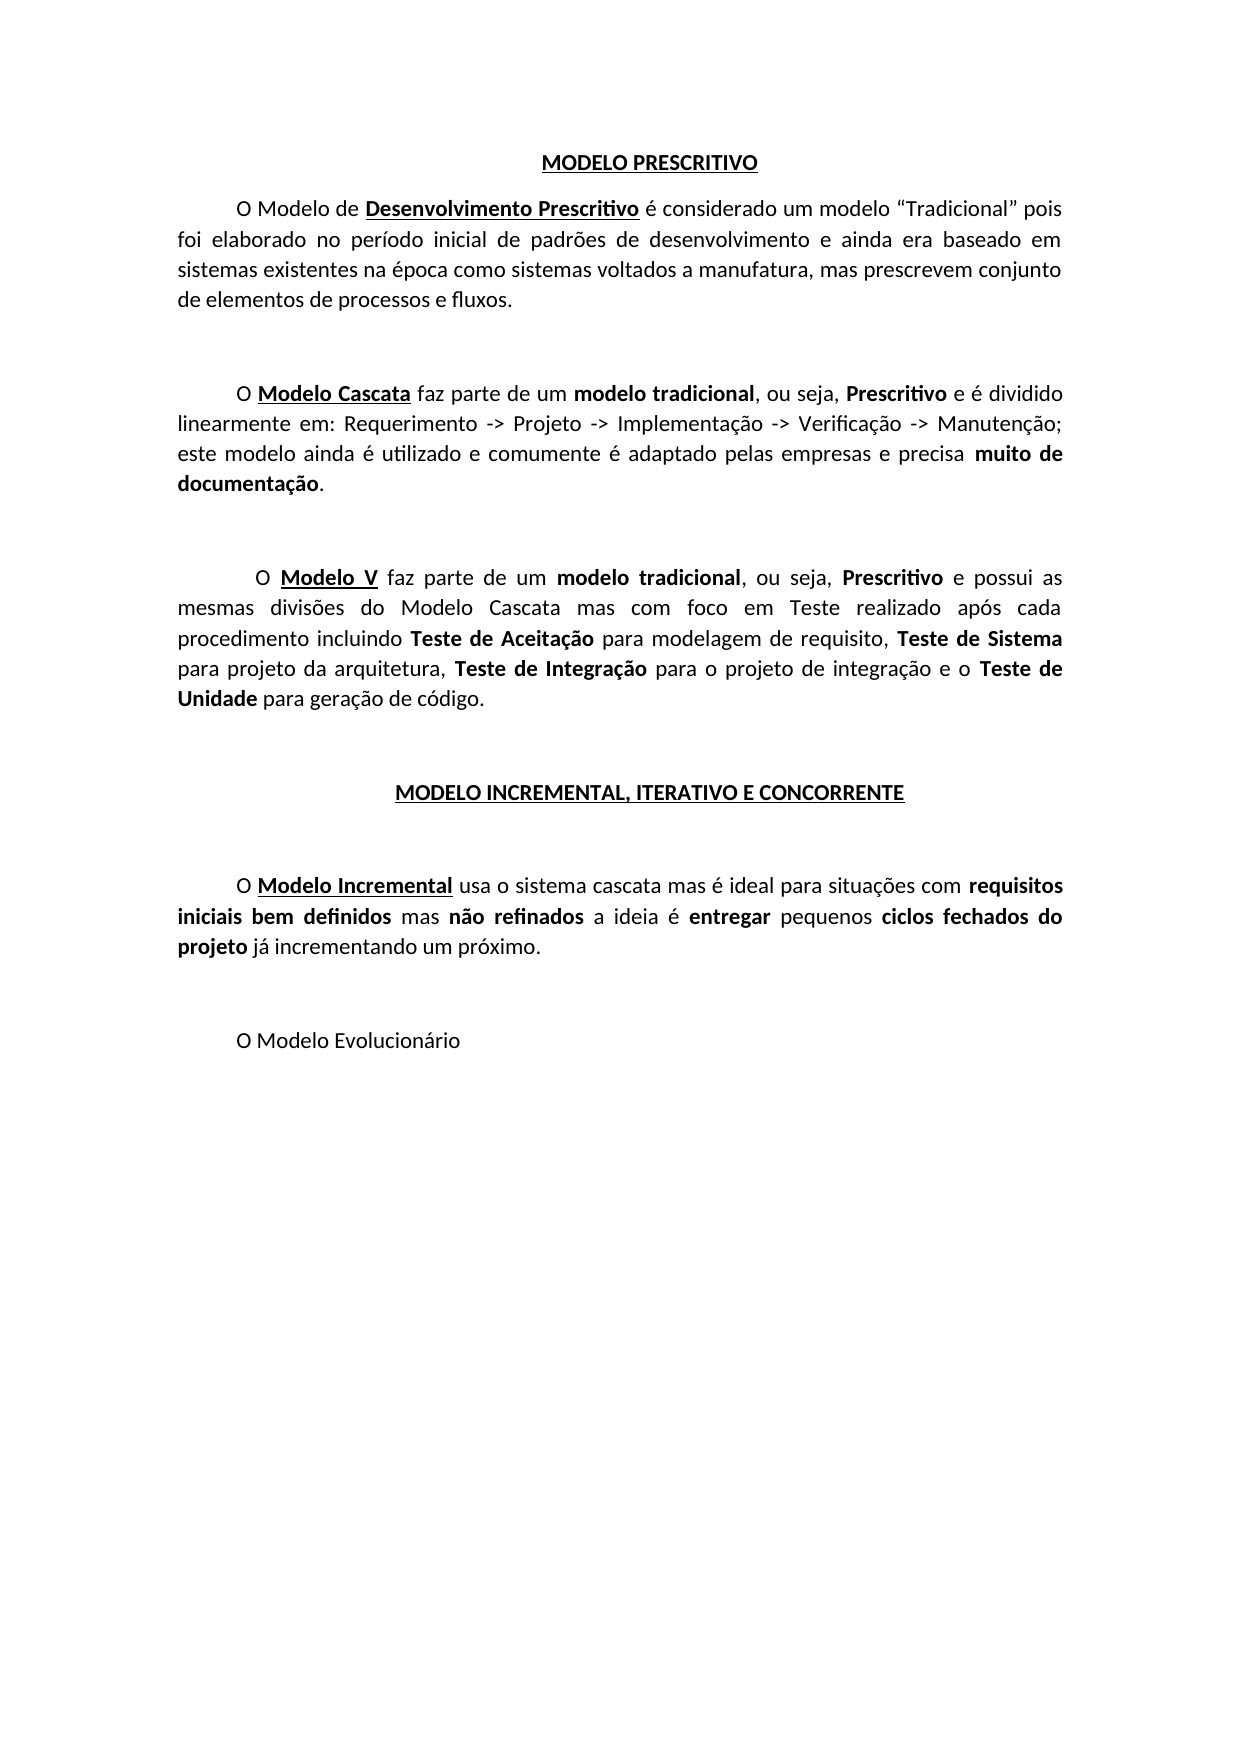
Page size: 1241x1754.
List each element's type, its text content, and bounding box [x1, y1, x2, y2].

text O Modelo Cascata faz parte de um modelo tradicional, ou seja, Prescritivo e é dividido linearmente em: Requerimento -> Projeto -> Implementação -> Verificação -> Manutenção; este modelo ainda é utilizado e comumente é adaptado pelas empresas e precisa muito de documentação. [177, 379, 1063, 497]
text O Modelo V faz parte de um modelo tradicional, ou seja, Prescritivo e possui as mesmas divisões do Modelo Cascata mas com foco em Teste realizado após cada procedimento incluindo Teste de Aceitação para modelagem de requisito, Teste de Sistema para projeto da arquitetura, Teste de Integração para o projeto de integração e o Teste de Unidade para geração de código. [177, 563, 1063, 712]
text MODELO INCREMENTAL, ITERATIVO E CONCORRENTE [177, 778, 1063, 806]
text O Modelo Evolucionário [177, 1026, 1063, 1054]
text MODELO PRESCRITIVO [177, 148, 1063, 176]
text O Modelo de Desenvolvimento Prescritivo é considerado um modelo “Tradicional” pois foi elaborado no período inicial de padrões de desenvolvimento e ainda era baseado em sistemas existentes na época como sistemas voltados a manufatura, mas prescrevem conjunto de elementos de processos e fluxos. [177, 194, 1063, 313]
text O Modelo Incremental usa o sistema cascata mas é ideal para situações com requisitos iniciais bem definidos mas não refinados a ideia é entregar pequenos ciclos fechados do projeto já incrementando um próximo. [177, 872, 1063, 960]
